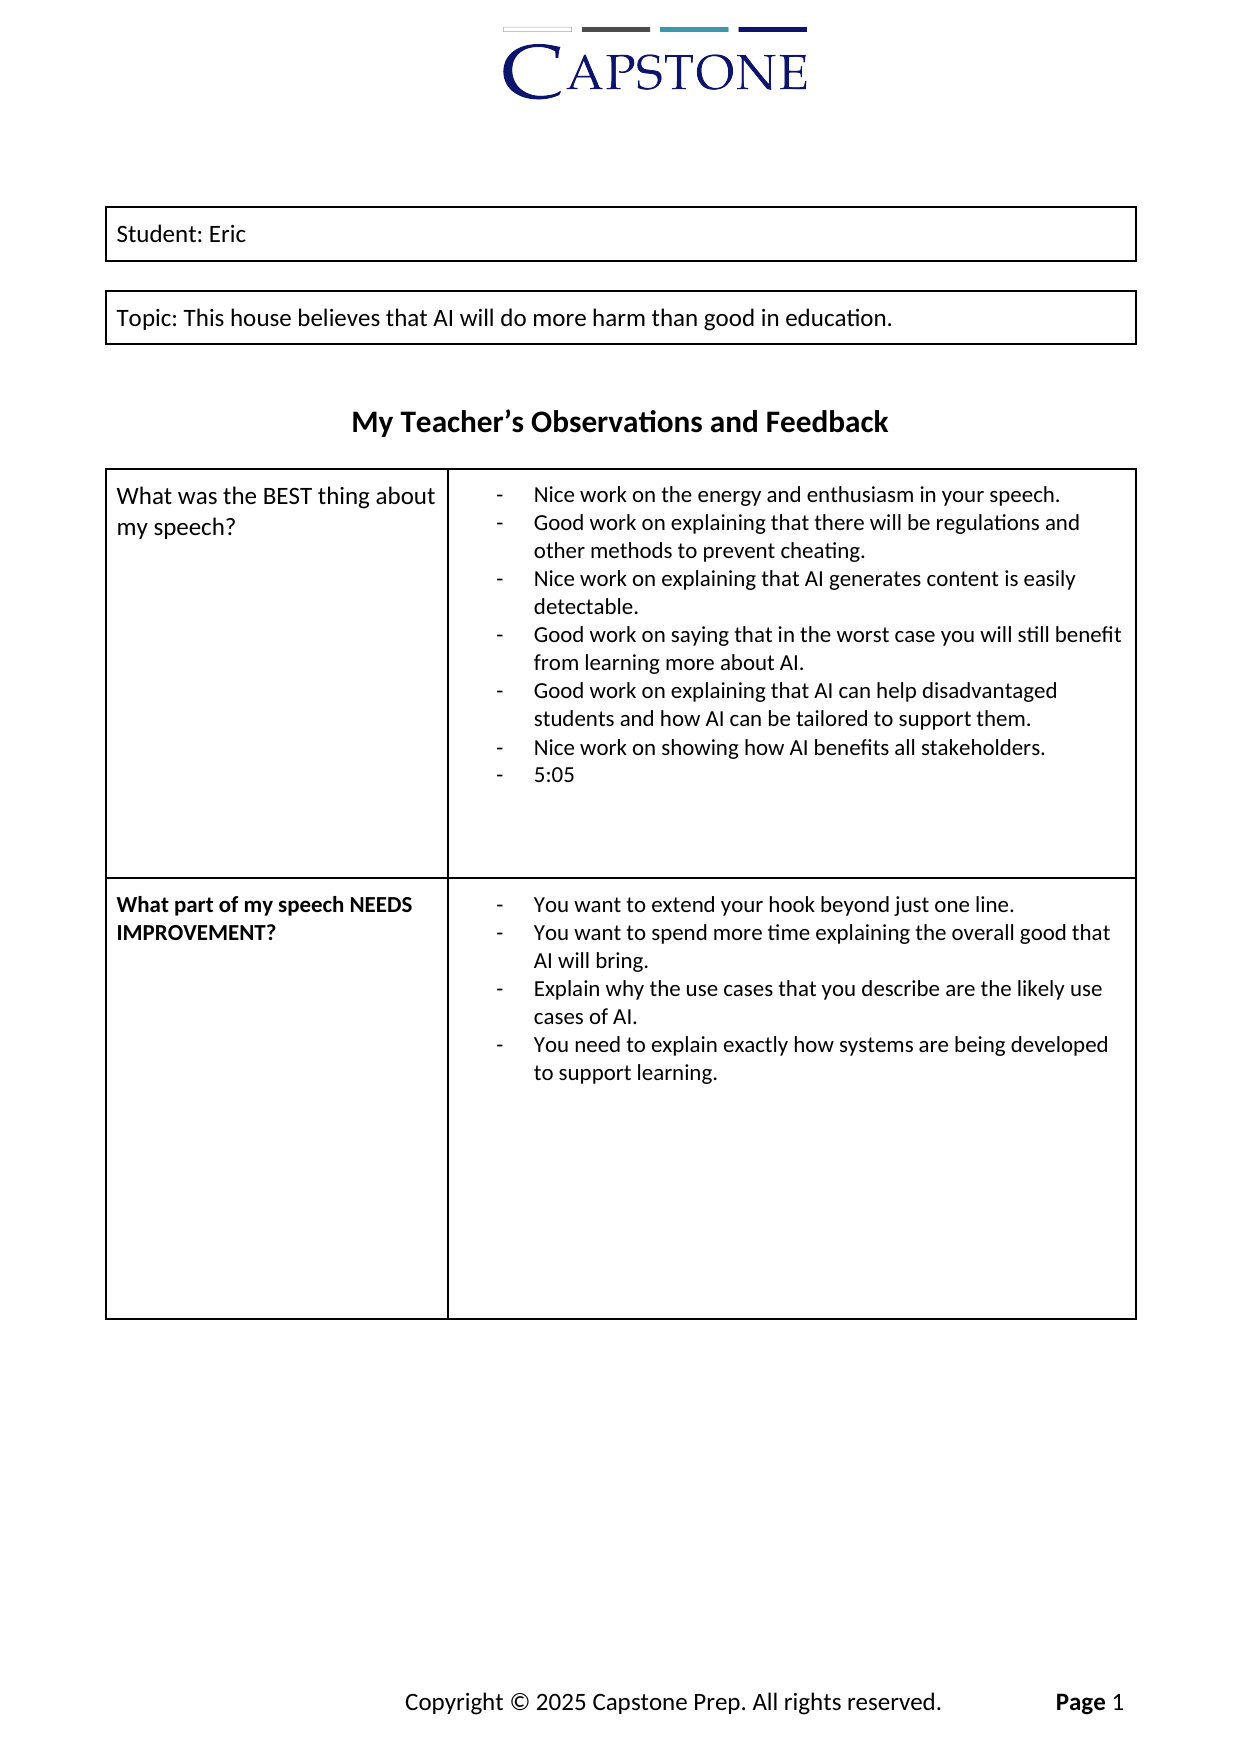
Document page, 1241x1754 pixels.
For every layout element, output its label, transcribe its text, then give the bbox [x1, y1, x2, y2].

picture [495, 18, 816, 106]
text My Teacher’s Observations and Feedback [105, 402, 1135, 440]
